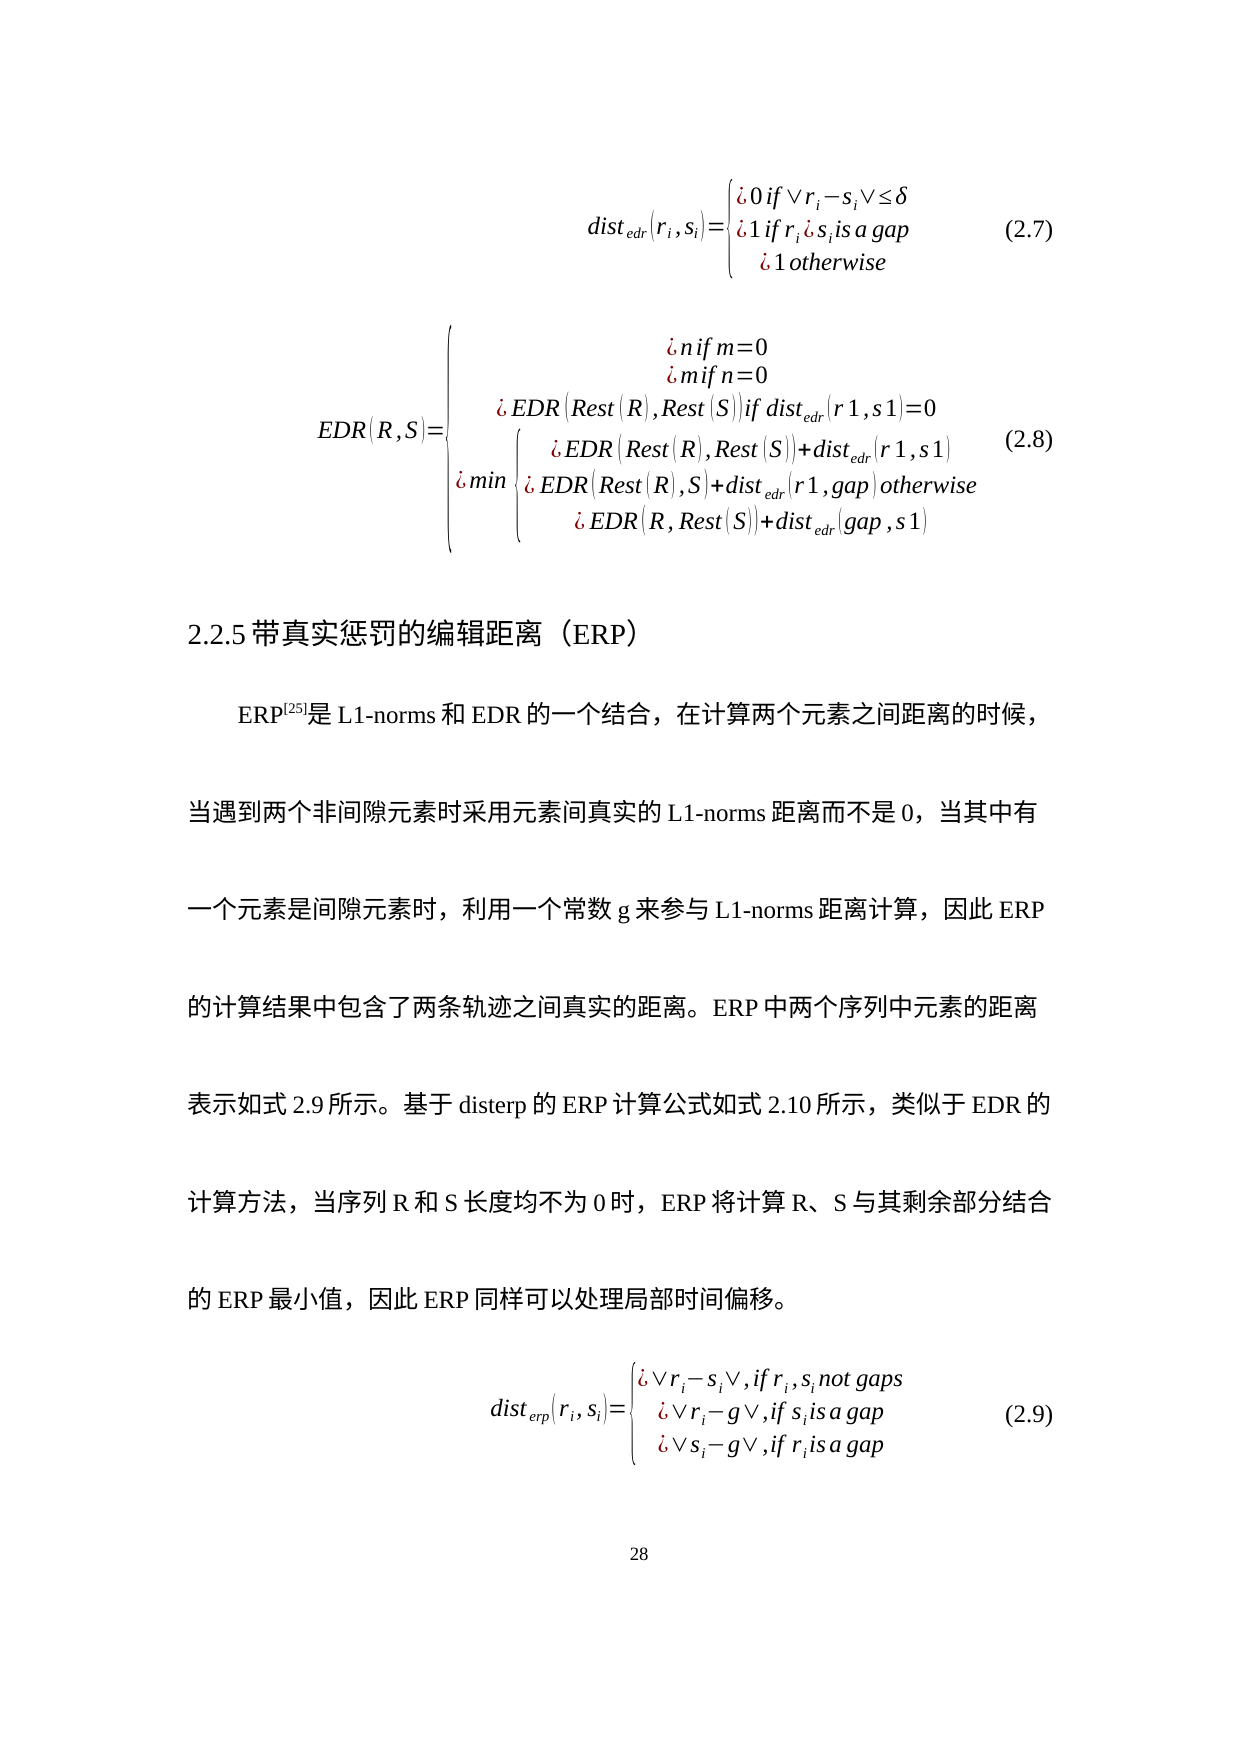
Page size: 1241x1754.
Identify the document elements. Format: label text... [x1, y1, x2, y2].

subtitle 2.2.5带真实惩罚的编辑距离（ERP） [187, 599, 1053, 664]
text ERP[25]是L1-norms和EDR的一个结合，在计算两个元素之间距离的时候，当遇到两个非间隙元素时采用元素间真实的L1-norms距离而不是0，当其中有一个元素是间隙元素时，利用一个常数g来参与L1-norms距离计算，因此ERP的计算结果中包含了两条轨迹之间真实的距离。ERP中两个序列中元素的距离表示如式2.9所示。基于disterp的ERP计算公式如式2.10所示，类似于EDR的计算方法，当序列R和S长度均不为0时，ERP将计算R、S与其剩余部分结合的ERP最小值，因此ERP同样可以处理局部时间偏移。 [187, 680, 1053, 1330]
text (2.9) [187, 1348, 1053, 1478]
text (2.7) [187, 164, 1053, 294]
text (2.8) [187, 308, 1053, 568]
